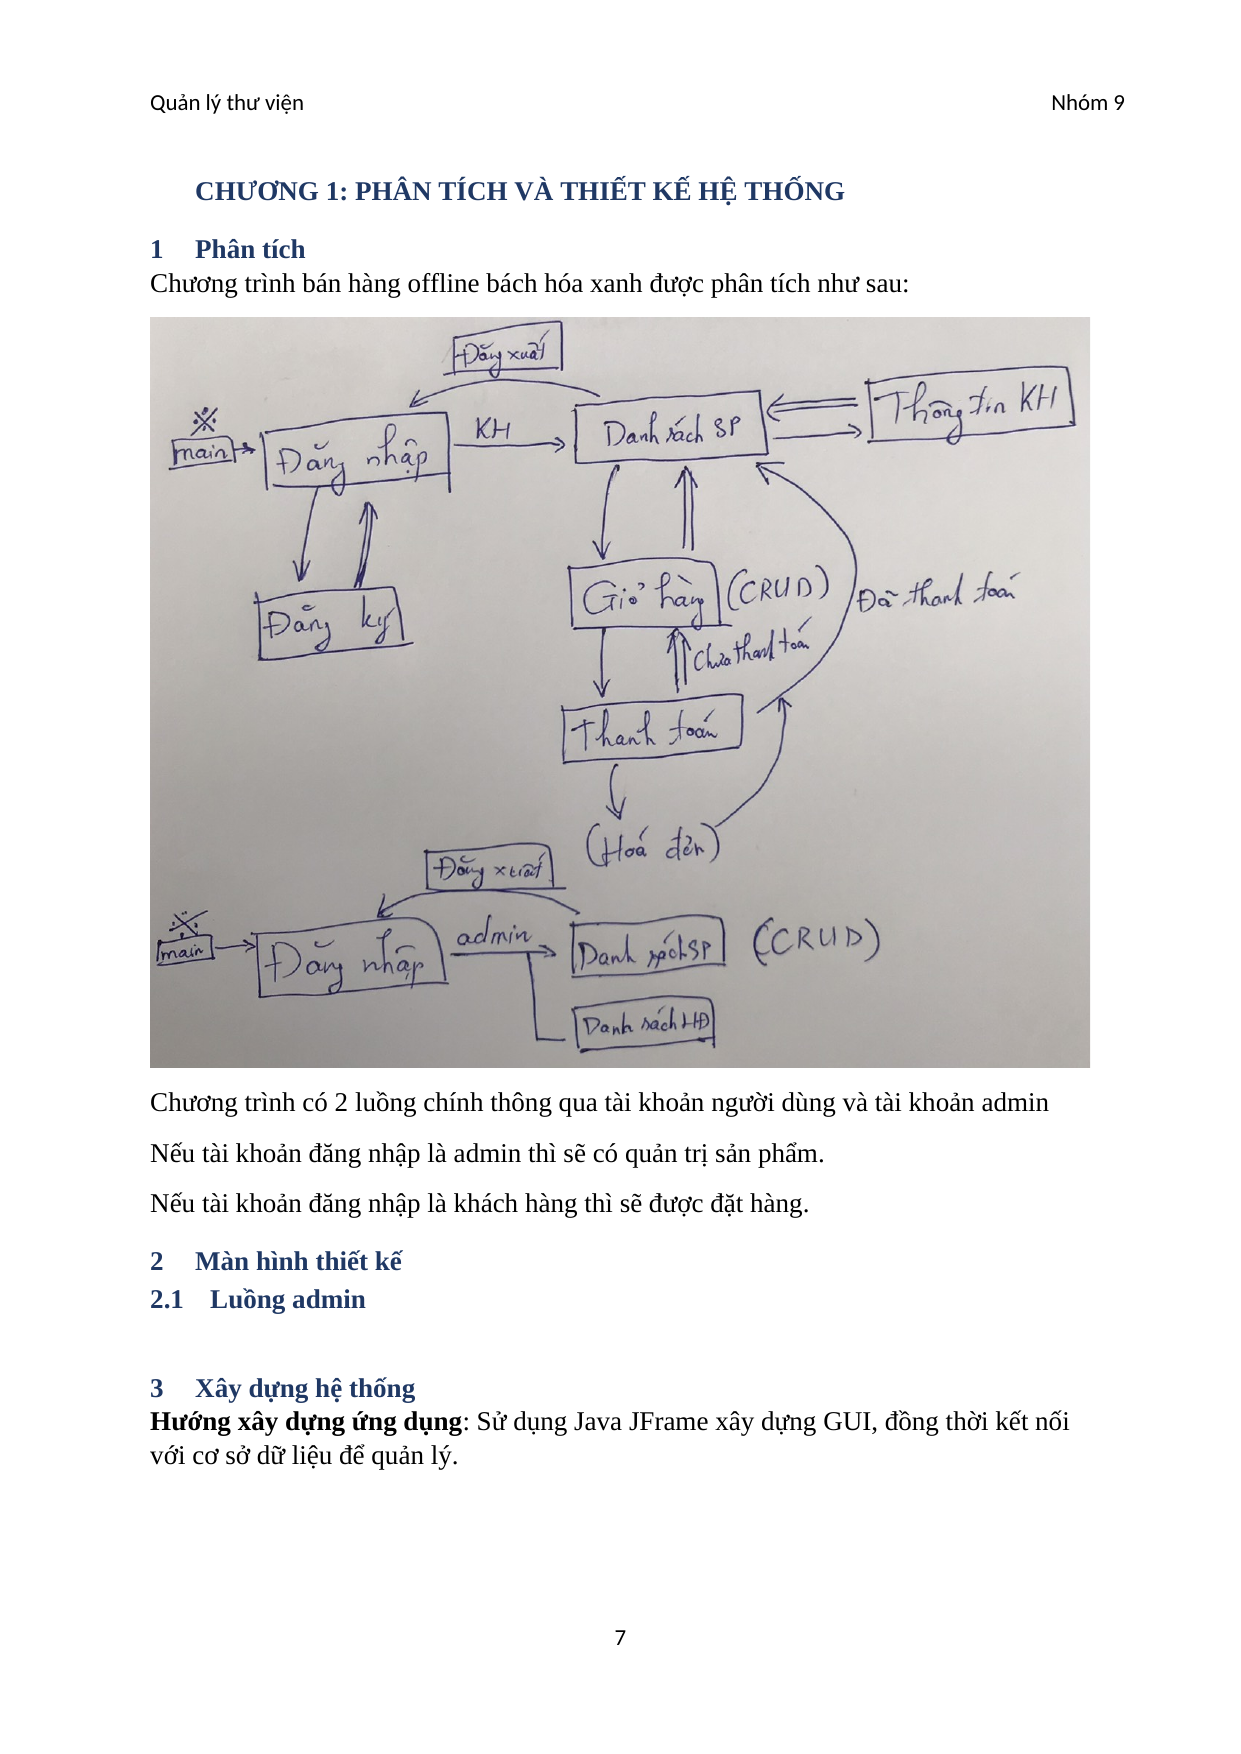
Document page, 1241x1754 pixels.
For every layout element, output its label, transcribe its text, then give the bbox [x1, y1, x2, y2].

subtitle Màn hình thiết kế [150, 1246, 1090, 1277]
text Hướng xây dựng ứng dụng: Sử dụng Java JFrame xây dựng GUI, đồng thời kết nối với cơ sở dữ liệu để quản lý. [150, 1406, 1090, 1470]
text Nếu tài khoản đăng nhập là admin thì sẽ có quản trị sản phẩm. [150, 1137, 1090, 1168]
text Nếu tài khoản đăng nhập là khách hàng thì sẽ được đặt hàng. [150, 1187, 1090, 1218]
text Chương trình có 2 luồng chính thông qua tài khoản người dùng và tài khoản admin [150, 1087, 1090, 1118]
subtitle Luồng admin [150, 1283, 1090, 1314]
subtitle Xây dựng hệ thống [150, 1372, 1090, 1403]
subtitle Phân tích [150, 233, 1090, 265]
picture [150, 317, 1091, 1068]
subtitle CHƯƠNG 1: PHÂN TÍCH VÀ THIẾT KẾ HỆ THỐNG [195, 175, 1090, 206]
text Chương trình bán hàng offline bách hóa xanh được phân tích như sau: [150, 267, 1090, 298]
